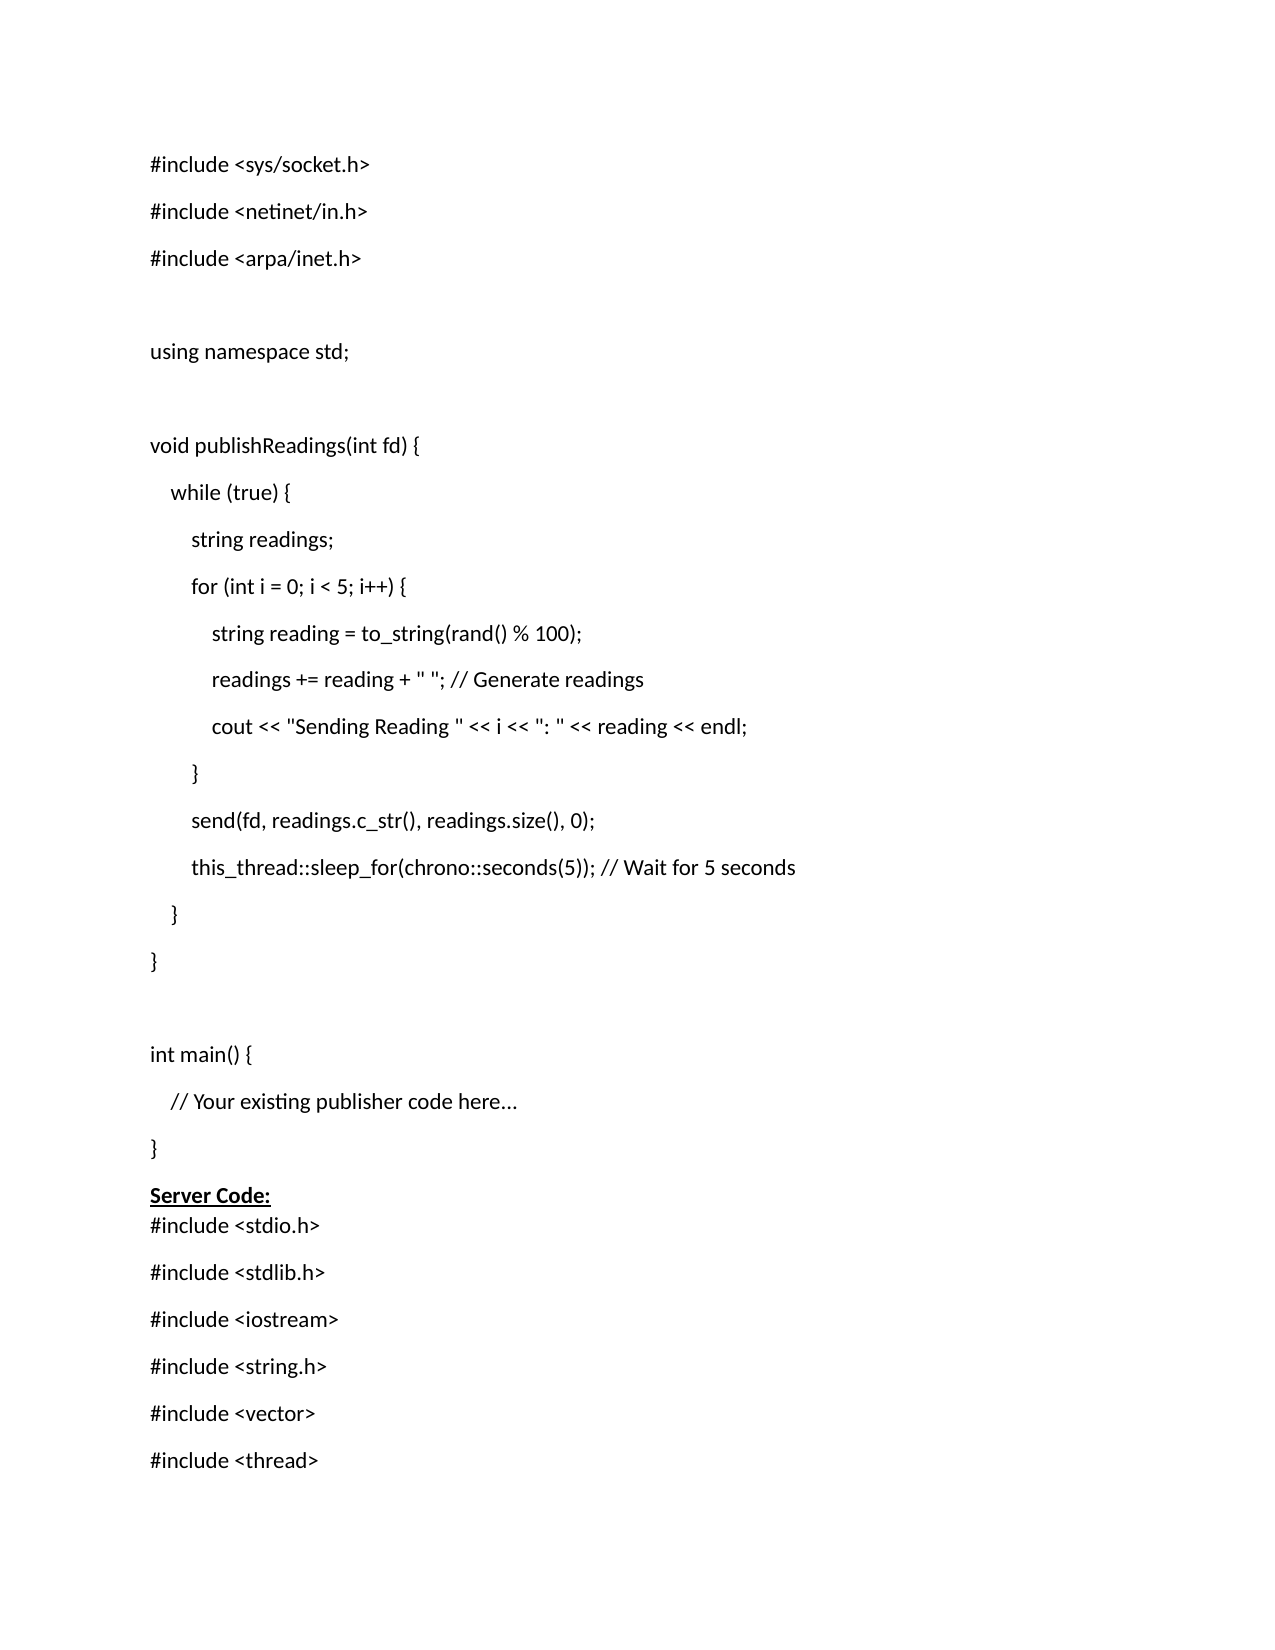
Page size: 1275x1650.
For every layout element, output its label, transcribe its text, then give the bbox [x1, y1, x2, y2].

text } [150, 1134, 1125, 1162]
text #include <netinet/in.h> [150, 197, 1125, 225]
text #include <thread> [150, 1446, 1125, 1474]
text cout << "Sending Reading " << i << ": " << reading << endl; [150, 712, 1125, 741]
text int main() { [150, 1041, 1125, 1069]
text } [150, 900, 1125, 928]
text #include <sys/socket.h> [150, 150, 1125, 178]
text send(fd, readings.c_str(), readings.size(), 0); [150, 806, 1125, 834]
text this_thread::sleep_for(chrono::seconds(5)); // Wait for 5 seconds [150, 853, 1125, 881]
text Server Code: #include <stdio.h> [150, 1181, 1125, 1239]
text #include <string.h> [150, 1352, 1125, 1380]
text } [150, 947, 1125, 975]
text readings += reading + " "; // Generate readings [150, 666, 1125, 694]
text #include <arpa/inet.h> [150, 244, 1125, 272]
text #include <vector> [150, 1399, 1125, 1427]
text // Your existing publisher code here... [150, 1087, 1125, 1116]
text string reading = to_string(rand() % 100); [150, 619, 1125, 647]
text #include <iostream> [150, 1305, 1125, 1333]
text #include <stdlib.h> [150, 1258, 1125, 1286]
text string readings; [150, 525, 1125, 553]
text while (true) { [150, 478, 1125, 506]
text using namespace std; [150, 337, 1125, 366]
text for (int i = 0; i < 5; i++) { [150, 572, 1125, 600]
text } [150, 759, 1125, 787]
text void publishReadings(int fd) { [150, 431, 1125, 459]
